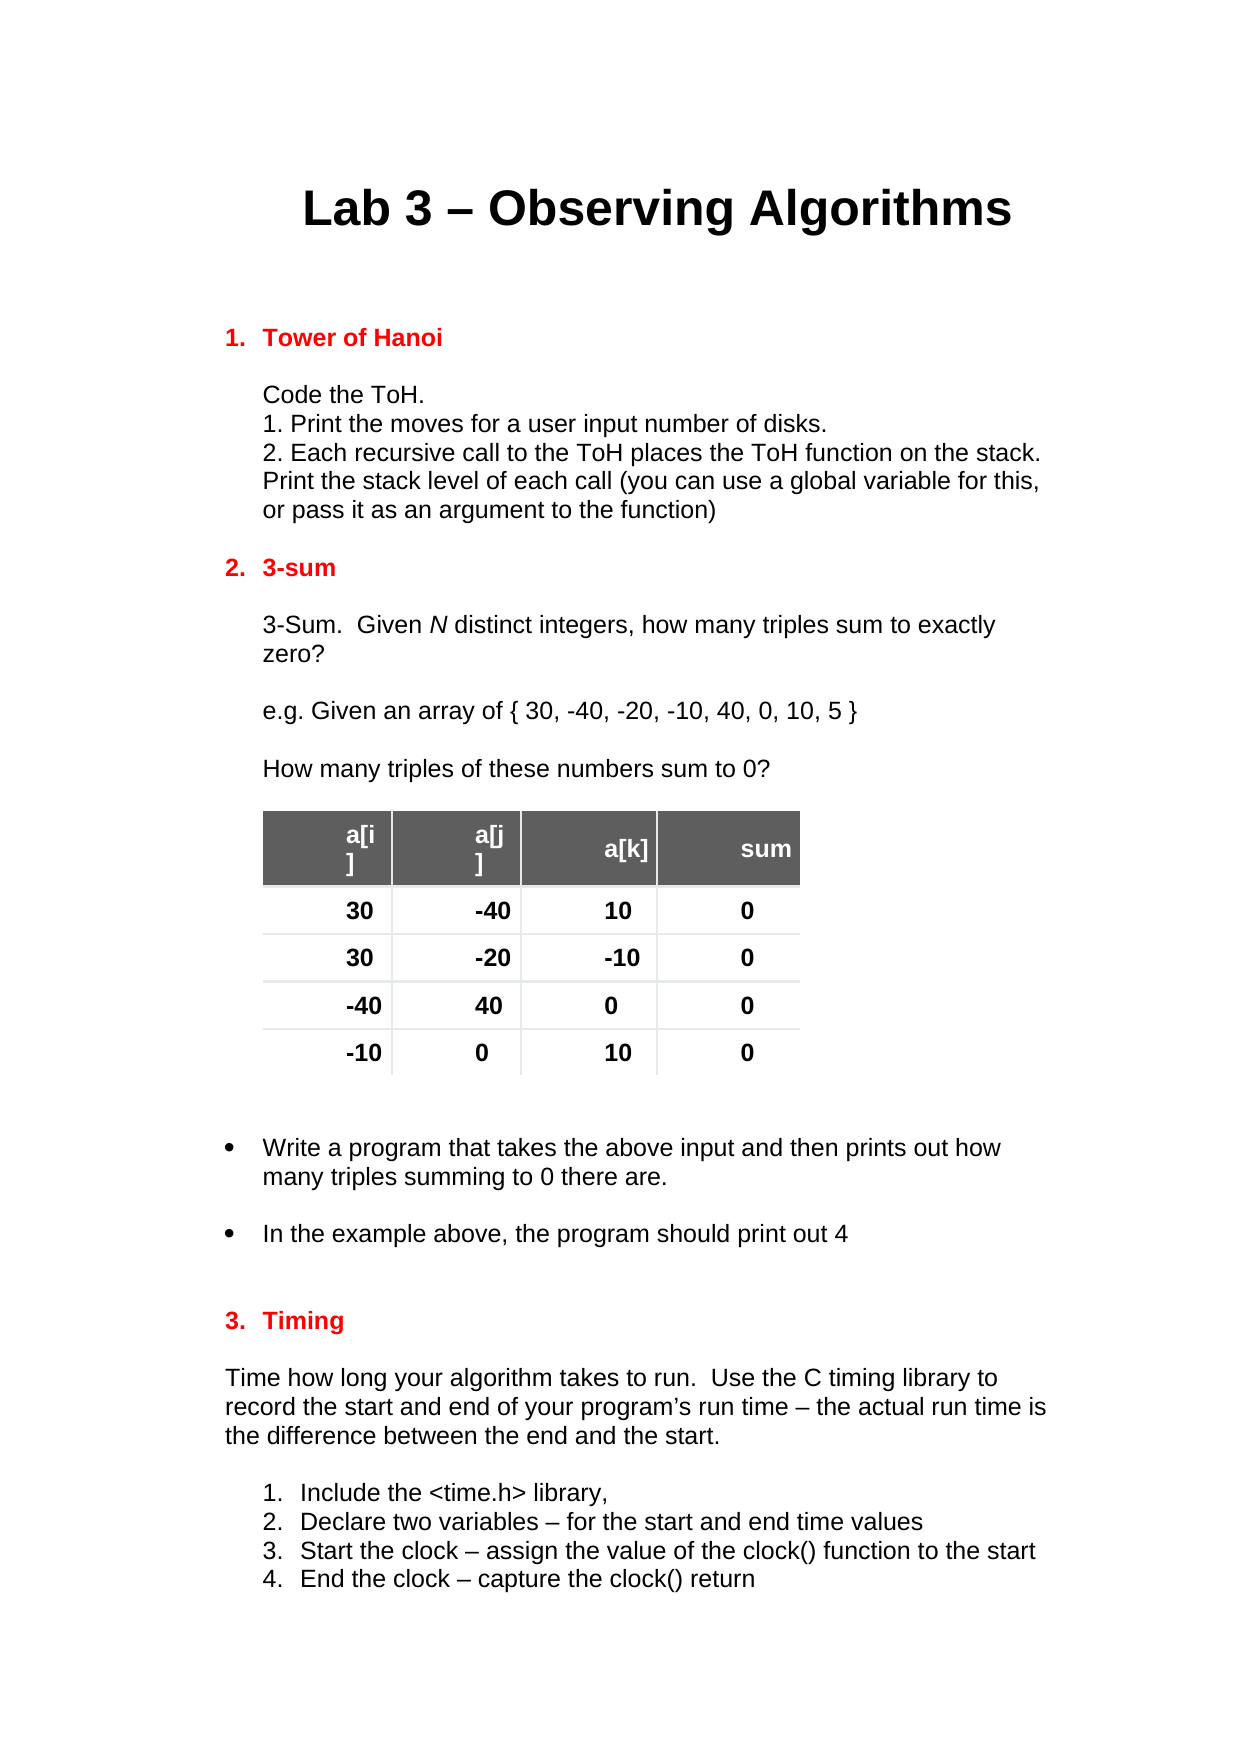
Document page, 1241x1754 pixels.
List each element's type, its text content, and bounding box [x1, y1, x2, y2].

list e.g. Given an array of { 30, -40, -20, -10, 40, 0, 10, 5 } [262, 696, 1053, 725]
table_cell 0 [658, 935, 800, 980]
table_cell -10 [263, 1030, 391, 1075]
list 2. Each recursive call to the ToH places the ToH function on the stack. Print the stack level of each call (you can use a global variable for this, or pass it as an argument to the function) [262, 437, 1053, 524]
table_cell -20 [393, 935, 520, 980]
table_header sum [658, 811, 800, 885]
list Declare two variables – for the start and end time values [262, 1507, 1053, 1536]
table_cell 0 [658, 983, 800, 1028]
list Lab 3 – Observing Algorithms [262, 179, 1053, 236]
list 3-sum [225, 552, 1053, 581]
list 1. Print the moves for a user input number of disks. [262, 409, 1053, 437]
table_cell 0 [393, 1030, 520, 1075]
list 3-Sum. Given N distinct integers, how many triples sum to exactly zero? [262, 610, 1053, 667]
table_cell 10 [522, 888, 656, 933]
table_header a[k] [522, 811, 656, 885]
table_cell -40 [393, 888, 520, 933]
table_cell 0 [658, 1030, 800, 1075]
list How many triples of these numbers sum to 0? [262, 754, 1053, 782]
table_cell 10 [522, 1030, 656, 1075]
table_cell 0 [522, 983, 656, 1028]
table_cell -40 [263, 983, 391, 1028]
table_header a[j] [393, 811, 520, 885]
list In the example above, the program should print out 4 [225, 1219, 1053, 1248]
list Timing [225, 1306, 1053, 1334]
table_header a[i] [263, 811, 391, 885]
list Include the <time.h> library, [262, 1478, 1053, 1507]
text Time how long your algorithm takes to run. Use the C timing library to record the start and end of your program’s run time – the actual run time is the difference between the end and the start. [225, 1363, 1053, 1449]
table_cell -10 [522, 935, 656, 980]
list Write a program that takes the above input and then prints out how many triples summing to 0 there are. [225, 1133, 1053, 1191]
list End the clock – capture the clock() return [262, 1564, 1053, 1593]
table_cell 0 [658, 888, 800, 933]
table_cell 40 [393, 983, 520, 1028]
table_cell 30 [263, 935, 391, 980]
table_cell 30 [263, 888, 391, 933]
list Start the clock – assign the value of the clock() function to the start [262, 1536, 1053, 1564]
list Code the ToH. [262, 380, 1053, 409]
